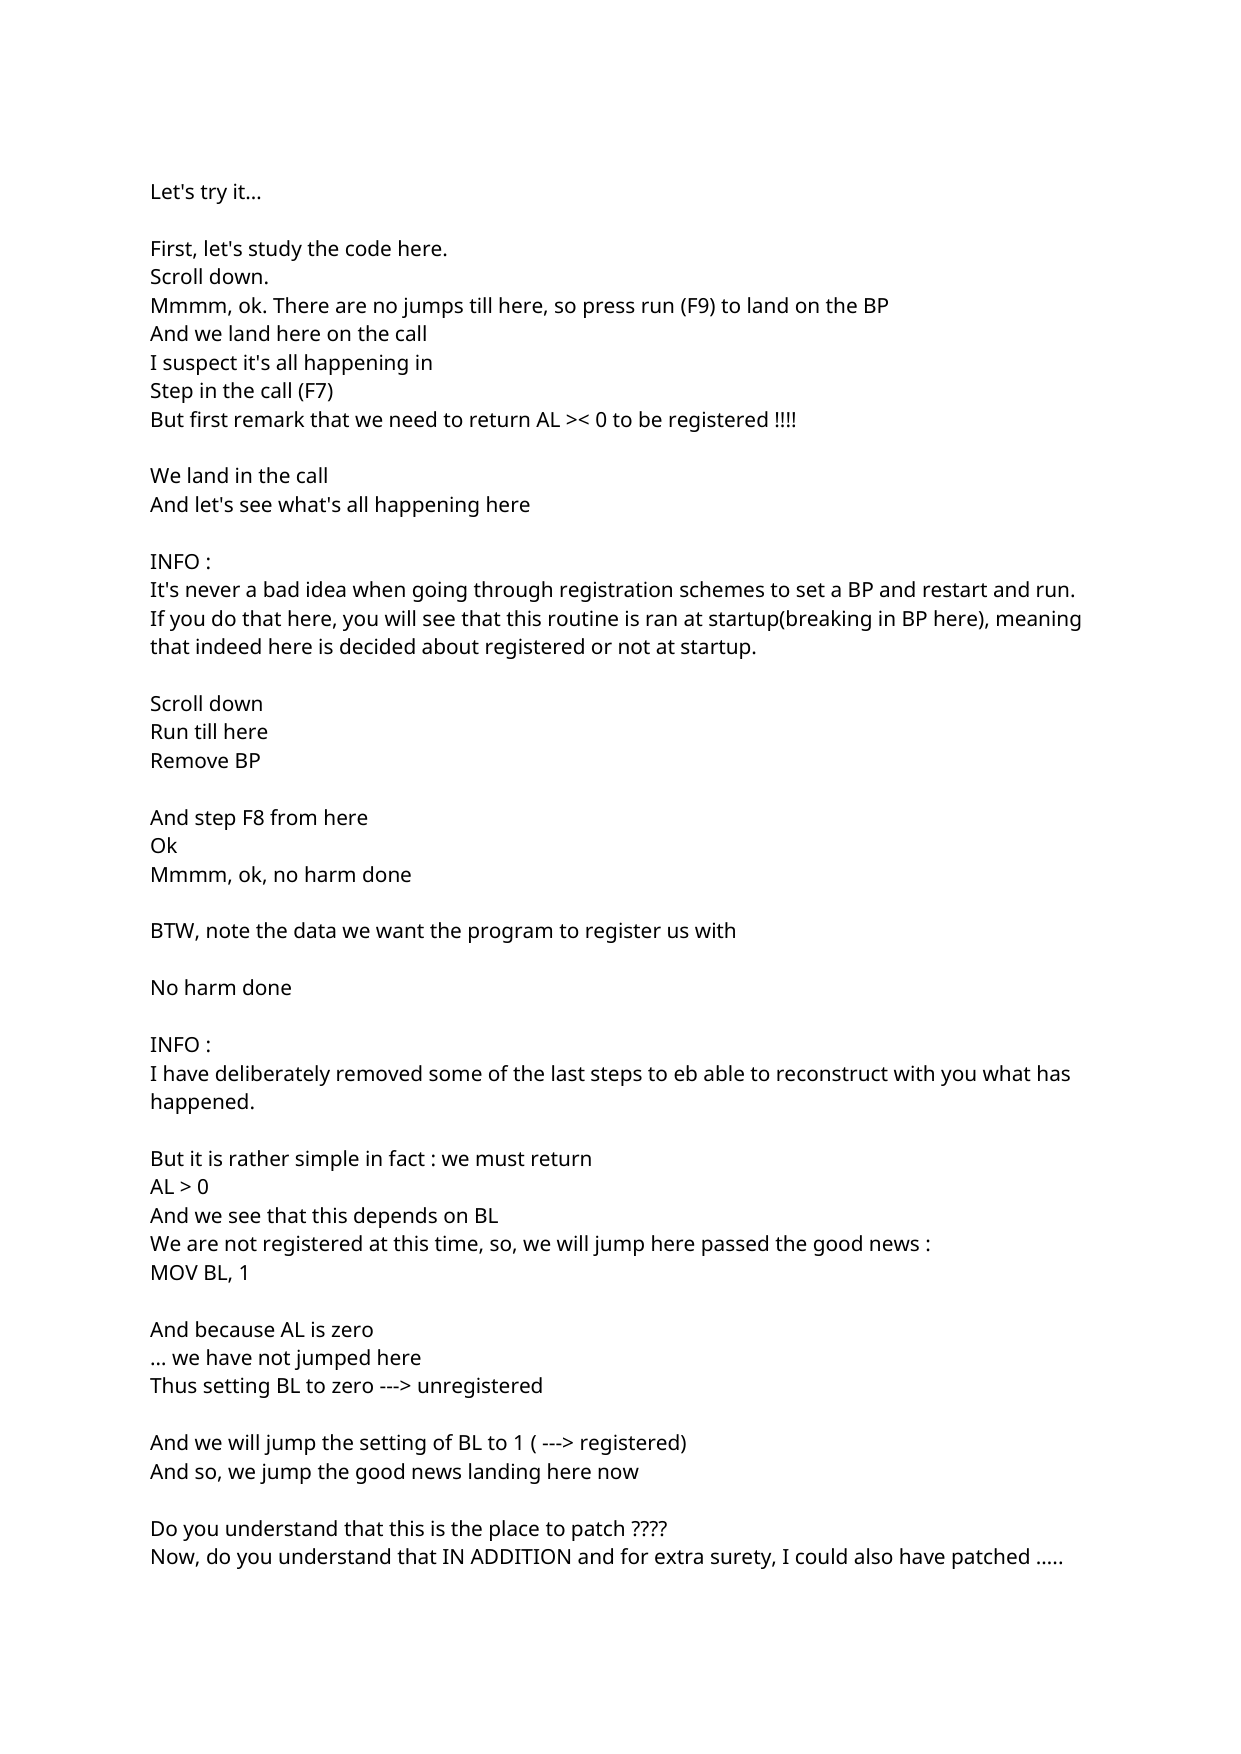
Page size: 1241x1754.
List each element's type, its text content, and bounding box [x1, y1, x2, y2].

text Scroll down. [150, 262, 1090, 291]
text Ok [150, 831, 1090, 860]
text … we have not jumped here [150, 1343, 1090, 1372]
text Let's try it… [150, 177, 1090, 206]
text And so, we jump the good news landing here now [150, 1457, 1090, 1485]
text I have deliberately removed some of the last steps to eb able to reconstruct with you what has happened. [150, 1059, 1090, 1116]
text If you do that here, you will see that this routine is ran at startup(breaking in BP here), meaning that indeed here is decided about registered or not at startup. [150, 604, 1090, 661]
text We land in the call [150, 462, 1090, 490]
text And we will jump the setting of BL to 1 ( ---> registered) [150, 1428, 1090, 1457]
text MOV BL, 1 [150, 1258, 1090, 1286]
text And let's see what's all happening here [150, 490, 1090, 518]
text AL > 0 [150, 1172, 1090, 1201]
text Mmmm, ok. There are no jumps till here, so press run (F9) to land on the BP [150, 291, 1090, 319]
text Do you understand that this is the place to patch ???? [150, 1514, 1090, 1542]
text BTW, note the data we want the program to register us with [150, 917, 1090, 945]
text And because AL is zero [150, 1315, 1090, 1343]
text Step in the call (F7) [150, 376, 1090, 405]
text And we land here on the call [150, 319, 1090, 348]
text Remove BP [150, 746, 1090, 774]
text And we see that this depends on BL [150, 1201, 1090, 1229]
text INFO : [150, 1030, 1090, 1059]
text No harm done [150, 973, 1090, 1002]
text INFO : [150, 547, 1090, 575]
text Run till here [150, 717, 1090, 746]
text It's never a bad idea when going through registration schemes to set a BP and restart and run. [150, 575, 1090, 604]
text First, let's study the code here. [150, 234, 1090, 262]
text Mmmm, ok, no harm done [150, 860, 1090, 888]
text But it is rather simple in fact : we must return [150, 1144, 1090, 1172]
text But first remark that we need to return AL >< 0 to be registered !!!! [150, 405, 1090, 433]
text Thus setting BL to zero ---> unregistered [150, 1372, 1090, 1400]
text And step F8 from here [150, 803, 1090, 831]
text Scroll down [150, 689, 1090, 717]
text I suspect it's all happening in [150, 348, 1090, 376]
text We are not registered at this time, so, we will jump here passed the good news : [150, 1229, 1090, 1258]
text Now, do you understand that IN ADDITION and for extra surety, I could also have patched ….. [150, 1542, 1090, 1571]
